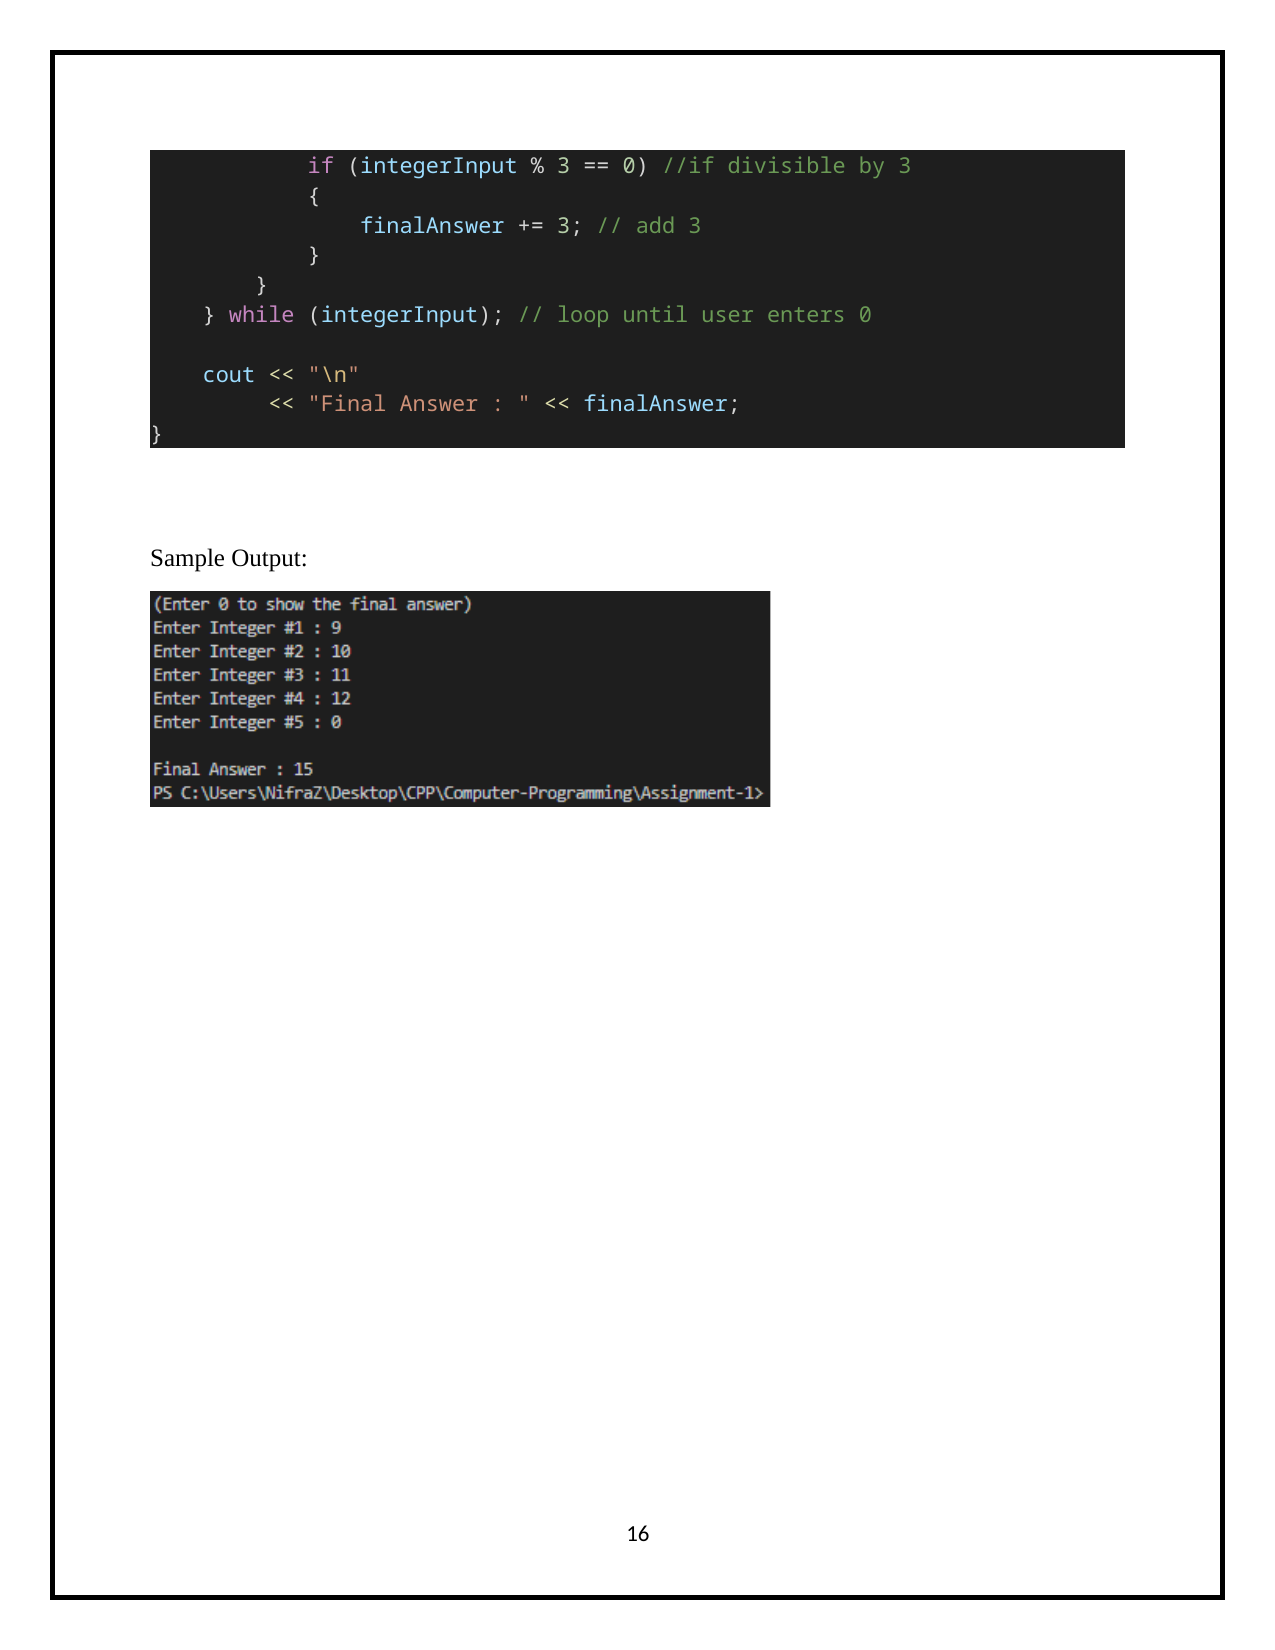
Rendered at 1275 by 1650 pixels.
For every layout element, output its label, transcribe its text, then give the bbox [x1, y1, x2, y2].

text } [150, 418, 1125, 448]
text } [150, 239, 1125, 269]
text cout << "\n" [150, 358, 1125, 388]
text { [150, 180, 1125, 209]
picture [150, 591, 771, 807]
text Sample Output: [150, 543, 1125, 572]
text } while (integerInput); // loop until user enters 0 [150, 299, 1125, 329]
text << "Final Answer : " << finalAnswer; [150, 388, 1125, 418]
text } [150, 269, 1125, 299]
text finalAnswer += 3; // add 3 [150, 209, 1125, 239]
text if (integerInput % 3 == 0) //if divisible by 3 [150, 150, 1125, 180]
